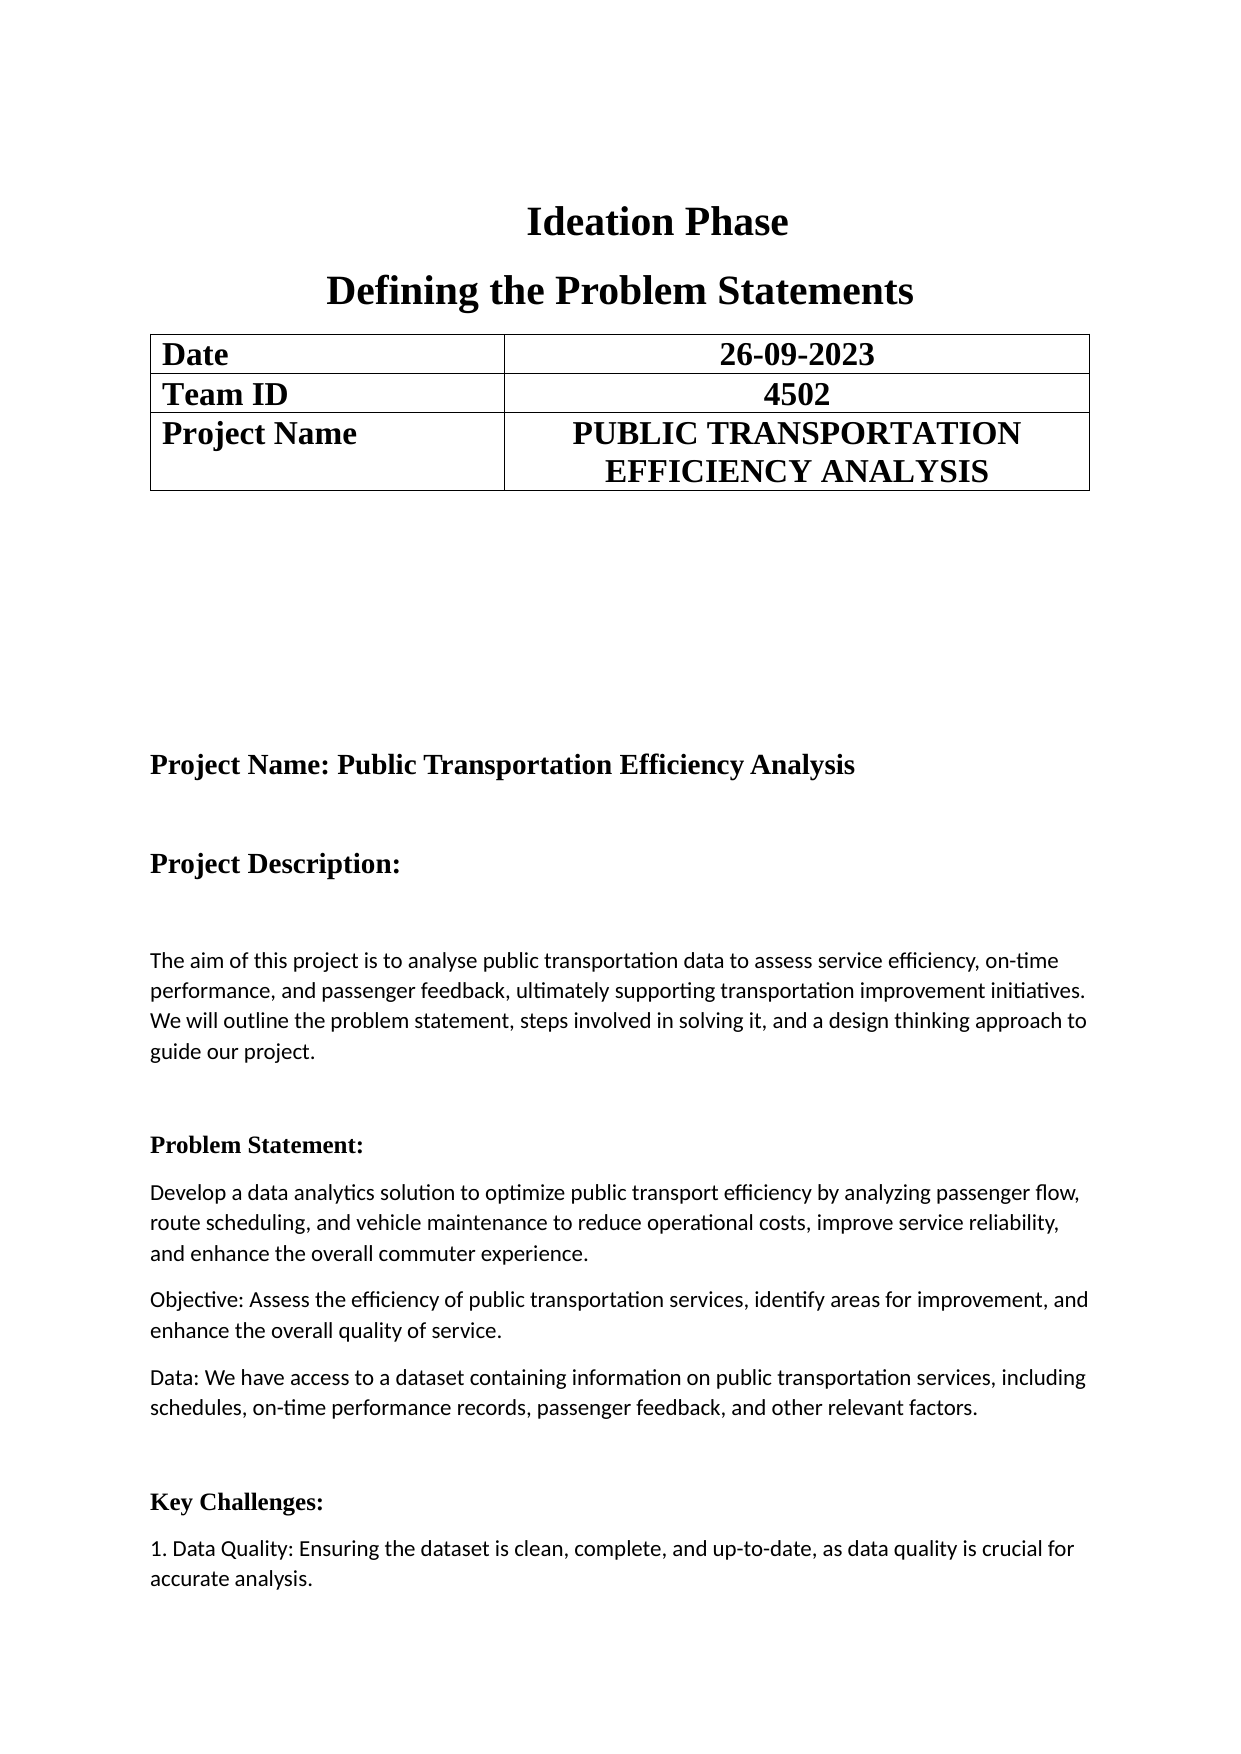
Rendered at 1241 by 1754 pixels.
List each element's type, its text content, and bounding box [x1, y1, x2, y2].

text Project Name: Public Transportation Efficiency Analysis [150, 747, 1090, 780]
text The aim of this project is to analyse public transportation data to assess service efficiency, on-time performance, and passenger feedback, ultimately supporting transportation improvement initiatives. We will outline the problem statement, steps involved in solving it, and a design thinking approach to guide our project. [150, 946, 1090, 1065]
text Key Challenges: [150, 1487, 1090, 1515]
table_header Date [151, 335, 504, 373]
text Defining the Problem Statements [150, 265, 1090, 313]
text Problem Statement: [150, 1131, 1090, 1159]
text 1. Data Quality: Ensuring the dataset is clean, complete, and up-to-date, as data quality is crucial for accurate analysis. [150, 1534, 1090, 1593]
text Ideation Phase [150, 197, 1090, 245]
text Develop a data analytics solution to optimize public transport efficiency by analyzing passenger flow, route scheduling, and vehicle maintenance to reduce operational costs, improve service reliability, and enhance the overall commuter experience. [150, 1178, 1090, 1267]
table_cell 4502 [505, 374, 1089, 412]
table_cell Team ID [151, 374, 504, 412]
text Objective: Assess the efficiency of public transportation services, identify areas for improvement, and enhance the overall quality of service. [150, 1286, 1090, 1344]
table_cell PUBLIC TRANSPORTATION EFFICIENCY ANALYSIS [505, 413, 1089, 490]
text Data: We have access to a dataset containing information on public transportation services, including schedules, on-time performance records, passenger feedback, and other relevant factors. [150, 1363, 1090, 1421]
table_cell Project Name [151, 413, 504, 490]
table_header 26-09-2023 [505, 335, 1089, 373]
text Project Description: [150, 847, 1090, 880]
